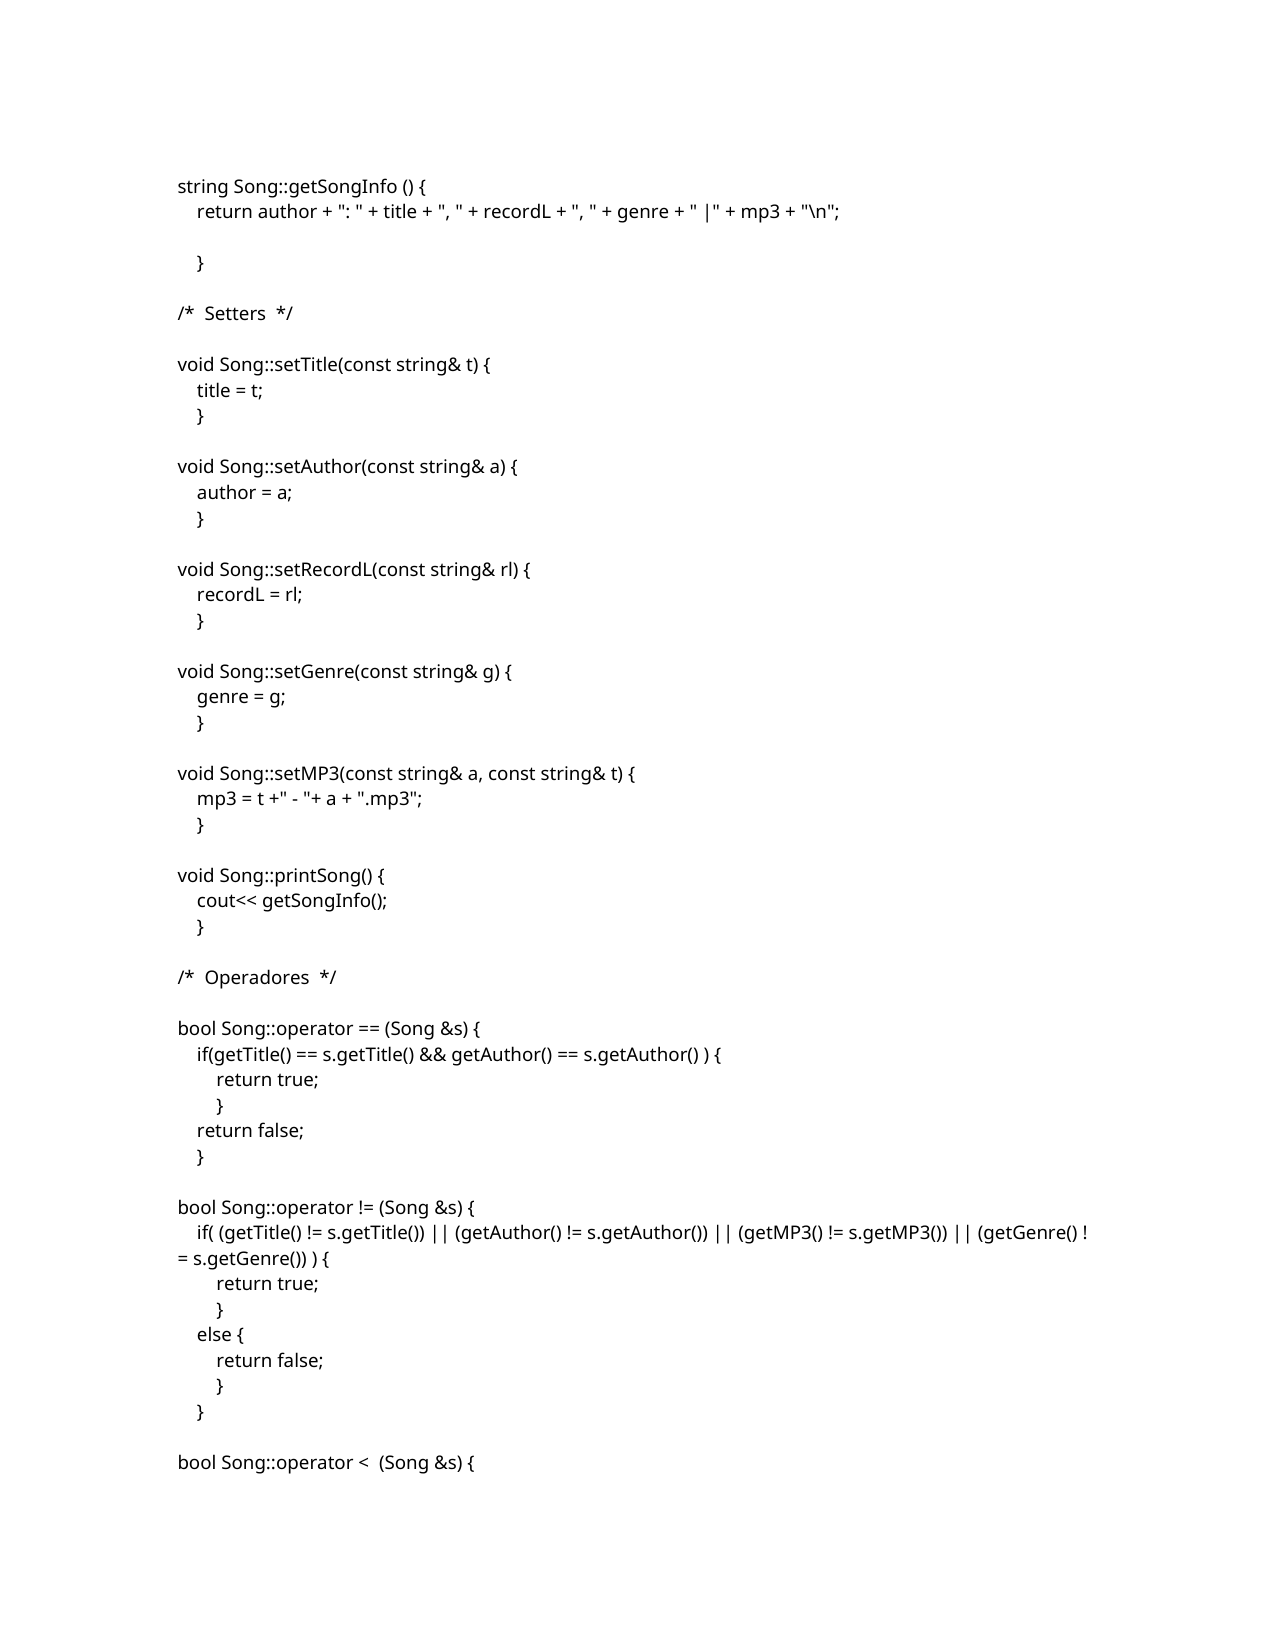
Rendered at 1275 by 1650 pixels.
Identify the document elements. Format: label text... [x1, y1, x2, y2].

text return false; [177, 1117, 1098, 1143]
text /* Setters */ [177, 301, 1098, 326]
text void Song::setMP3(const string& a, const string& t) { [177, 760, 1098, 786]
text bool Song::operator != (Song &s) { [177, 1194, 1098, 1219]
text } [177, 1092, 1098, 1117]
text void Song::setGenre(const string& g) { [177, 658, 1098, 683]
text if( (getTitle() != s.getTitle()) || (getAuthor() != s.getAuthor()) || (getMP3() != s.getMP3()) || (getGenre() != s.getGenre()) ) { [177, 1219, 1098, 1271]
text bool Song::operator == (Song &s) { [177, 1015, 1098, 1041]
text } [177, 913, 1098, 939]
text } [177, 1398, 1098, 1424]
text cout<< getSongInfo(); [177, 888, 1098, 913]
text return false; [177, 1347, 1098, 1373]
text } [177, 250, 1098, 275]
text void Song::setTitle(const string& t) { [177, 352, 1098, 377]
text recordL = rl; [177, 581, 1098, 607]
text return true; [177, 1271, 1098, 1296]
text string Song::getSongInfo () { [177, 173, 1098, 199]
text } [177, 1143, 1098, 1168]
text bool Song::operator < (Song &s) { [177, 1449, 1098, 1475]
text mp3 = t +" - "+ a + ".mp3"; [177, 786, 1098, 811]
text if(getTitle() == s.getTitle() && getAuthor() == s.getAuthor() ) { [177, 1041, 1098, 1066]
text author = a; [177, 479, 1098, 505]
text void Song::printSong() { [177, 862, 1098, 888]
text return true; [177, 1066, 1098, 1092]
text void Song::setRecordL(const string& rl) { [177, 556, 1098, 581]
text } [177, 1296, 1098, 1322]
text genre = g; [177, 683, 1098, 709]
text } [177, 1373, 1098, 1398]
text title = t; [177, 377, 1098, 403]
text } [177, 403, 1098, 428]
text } [177, 709, 1098, 734]
text } [177, 607, 1098, 632]
text } [177, 505, 1098, 530]
text } [177, 811, 1098, 837]
text /* Operadores */ [177, 964, 1098, 990]
text else { [177, 1322, 1098, 1347]
text void Song::setAuthor(const string& a) { [177, 454, 1098, 479]
text return author + ": " + title + ", " + recordL + ", " + genre + " |" + mp3 + "\n"; [177, 199, 1098, 224]
